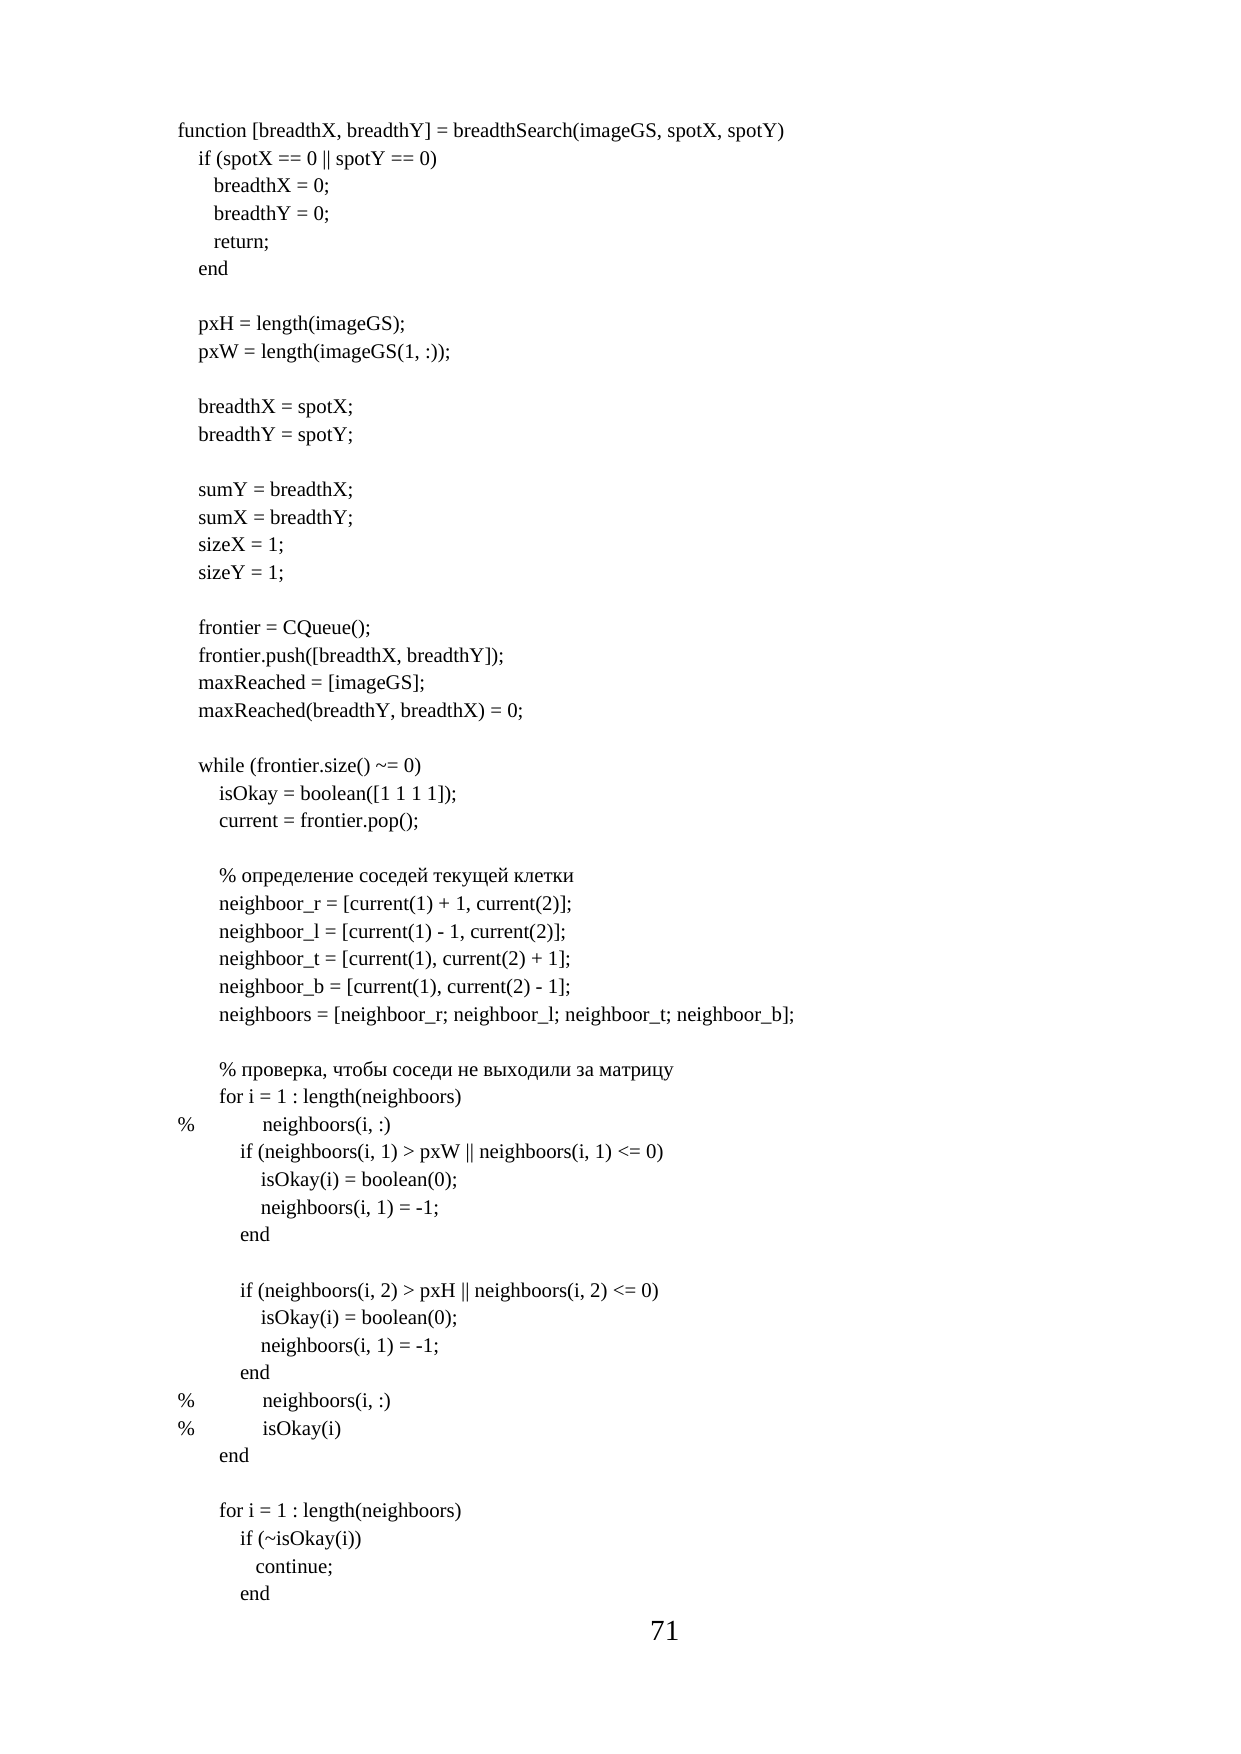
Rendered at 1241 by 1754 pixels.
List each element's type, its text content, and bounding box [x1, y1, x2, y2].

text if (neighboors(i, 1) > pxW || neighboors(i, 1) <= 0) [177, 1139, 1152, 1163]
text pxW = length(imageGS(1, :)); [177, 339, 1152, 363]
text return; [177, 228, 1152, 253]
text sizeX = 1; [177, 532, 1152, 556]
text frontier = CQueue(); [177, 615, 1152, 639]
text maxReached = [imageGS]; [177, 670, 1152, 694]
text while (frontier.size() ~= 0) [177, 753, 1152, 777]
text sumX = breadthY; [177, 504, 1152, 529]
text neighboors = [neighboor_r; neighboor_l; neighboor_t; neighboor_b]; [177, 1001, 1152, 1026]
text isOkay(i) = boolean(0); [177, 1167, 1152, 1191]
text breadthY = 0; [177, 201, 1152, 225]
text neighboor_b = [current(1), current(2) - 1]; [177, 974, 1152, 998]
text if (spotX == 0 || spotY == 0) [177, 146, 1152, 170]
text breadthY = spotY; [177, 422, 1152, 446]
text end [177, 256, 1152, 280]
text sizeY = 1; [177, 560, 1152, 584]
text neighboor_r = [current(1) + 1, current(2)]; [177, 891, 1152, 915]
text breadthX = spotX; [177, 394, 1152, 418]
text if (~isOkay(i)) [177, 1526, 1152, 1550]
text current = frontier.pop(); [177, 808, 1152, 832]
text end [177, 1222, 1152, 1246]
text maxReached(breadthY, breadthX) = 0; [177, 698, 1152, 722]
text % isOkay(i) [177, 1416, 1152, 1439]
text isOkay(i) = boolean(0); [177, 1305, 1152, 1329]
text for i = 1 : length(neighboors) [177, 1498, 1152, 1522]
text neighboors(i, 1) = -1; [177, 1333, 1152, 1357]
text for i = 1 : length(neighboors) [177, 1084, 1152, 1108]
text isOkay = boolean([1 1 1 1]); [177, 781, 1152, 805]
text continue; [177, 1553, 1152, 1578]
text sumY = breadthX; [177, 477, 1152, 501]
text neighboors(i, 1) = -1; [177, 1195, 1152, 1219]
text % проверка, чтобы соседи не выходили за матрицу [177, 1057, 1152, 1081]
text pxH = length(imageGS); [177, 311, 1152, 335]
text function [breadthX, breadthY] = breadthSearch(imageGS, spotX, spotY) [177, 118, 1152, 142]
text end [177, 1443, 1152, 1467]
text neighboor_t = [current(1), current(2) + 1]; [177, 946, 1152, 970]
text neighboor_l = [current(1) - 1, current(2)]; [177, 919, 1152, 943]
text end [177, 1581, 1152, 1605]
text frontier.push([breadthX, breadthY]); [177, 643, 1152, 667]
text if (neighboors(i, 2) > pxH || neighboors(i, 2) <= 0) [177, 1277, 1152, 1302]
text % neighboors(i, :) [177, 1388, 1152, 1412]
text end [177, 1360, 1152, 1384]
text breadthX = 0; [177, 173, 1152, 197]
text % neighboors(i, :) [177, 1112, 1152, 1136]
text % определение соседей текущей клетки [177, 863, 1152, 887]
